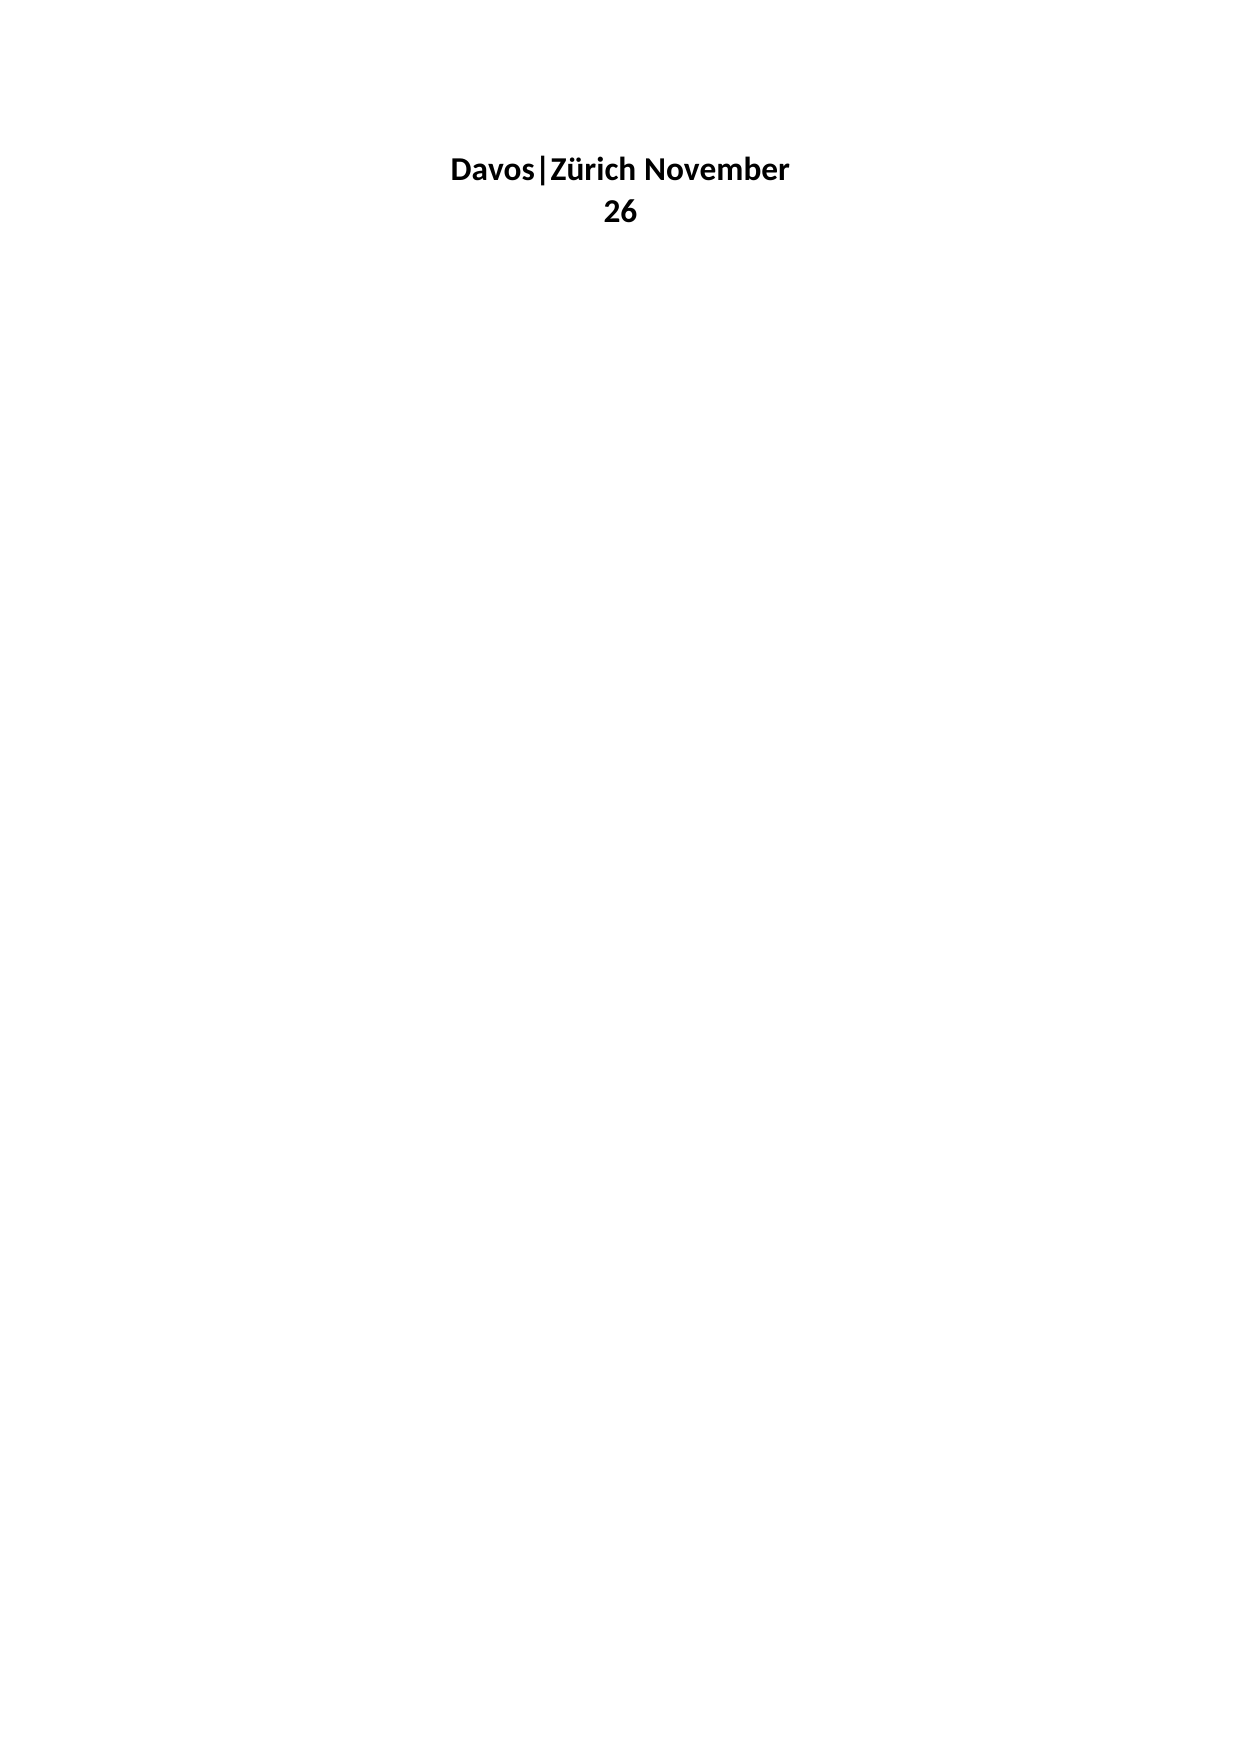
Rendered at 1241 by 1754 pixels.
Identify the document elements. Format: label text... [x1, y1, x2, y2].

text Davos|Zürich Mai 19 [443, 148, 797, 231]
